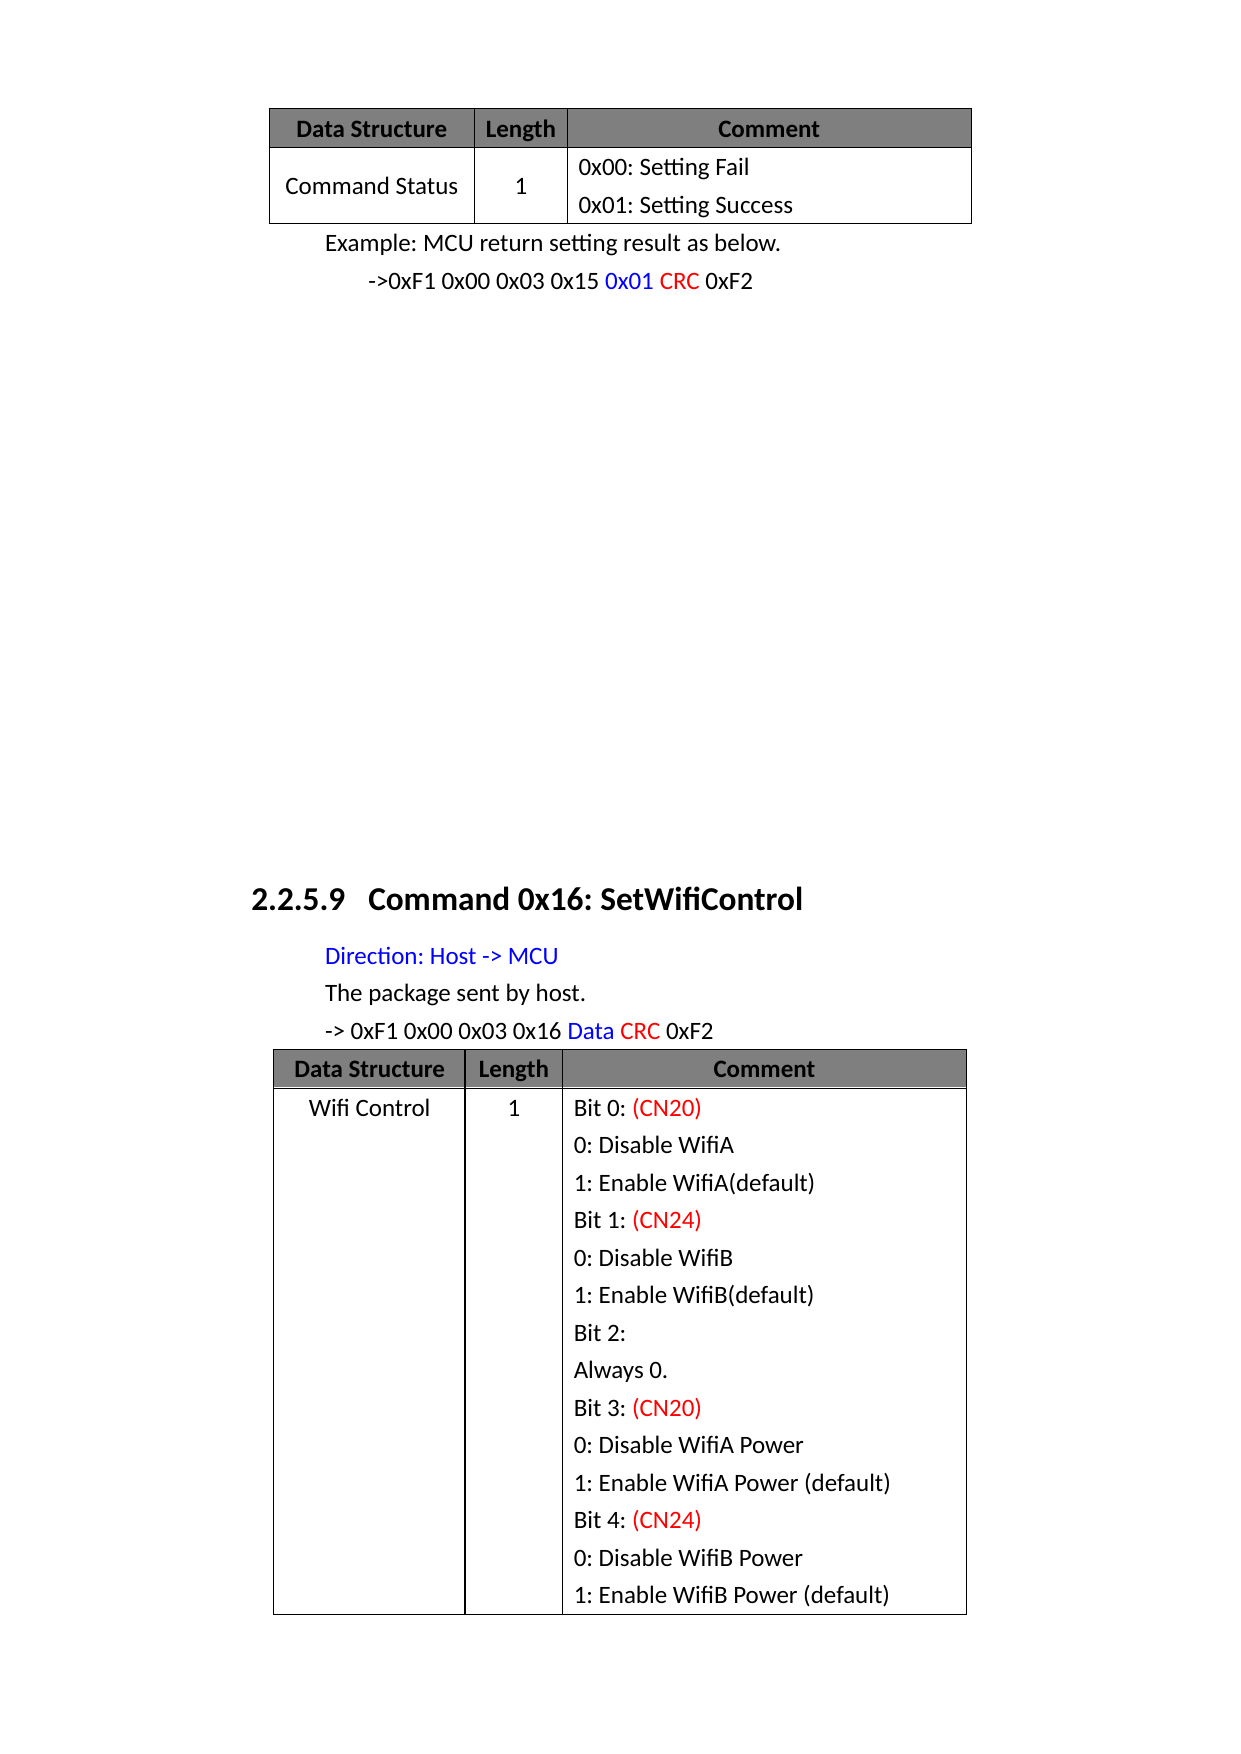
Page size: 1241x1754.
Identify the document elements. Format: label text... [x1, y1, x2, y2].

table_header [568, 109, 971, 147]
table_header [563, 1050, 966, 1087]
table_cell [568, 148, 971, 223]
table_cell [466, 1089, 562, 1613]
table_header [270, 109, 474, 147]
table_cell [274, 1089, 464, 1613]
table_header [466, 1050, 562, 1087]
list Command 0x16: SetWifiControl [251, 861, 1122, 936]
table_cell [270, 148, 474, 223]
list -> 0xF1 0x00 0x03 0x16 Data CRC 0xF2 [325, 1011, 1122, 1049]
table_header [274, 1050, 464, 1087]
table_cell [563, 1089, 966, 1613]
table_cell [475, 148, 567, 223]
list ->0xF1 0x00 0x03 0x15 0x01 CRC 0xF2 [325, 261, 1122, 299]
list Example: MCU return setting result as below. [325, 224, 1122, 261]
list Direction: Host -> MCU [325, 936, 1122, 974]
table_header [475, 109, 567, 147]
list The package sent by host. [325, 974, 1122, 1011]
